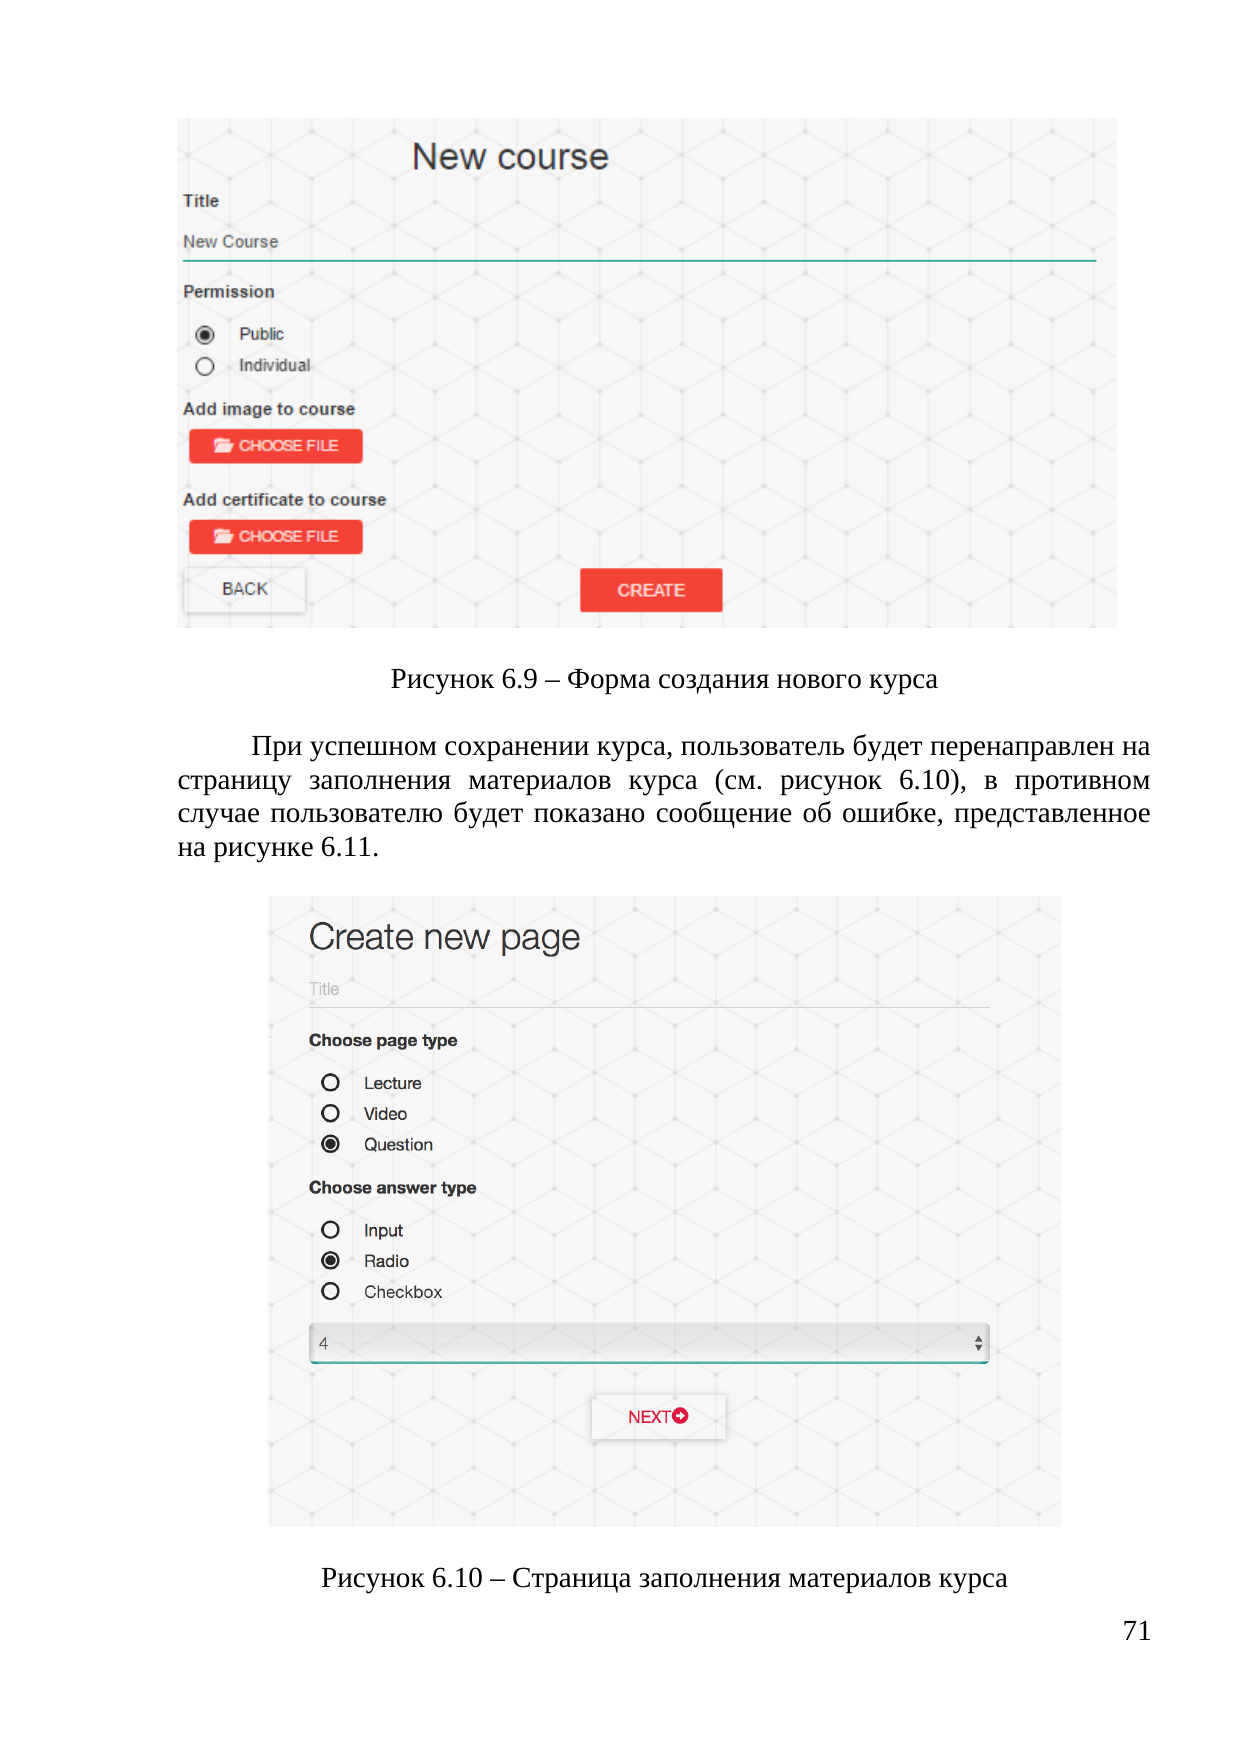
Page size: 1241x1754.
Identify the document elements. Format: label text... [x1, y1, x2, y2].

text Рисунок 6.9 – Форма создания нового курса [177, 661, 1152, 695]
picture [177, 118, 1117, 628]
picture [267, 896, 1062, 1527]
text Рисунок 6.10 – Страница заполнения материалов курса [177, 1560, 1152, 1594]
text При успешном сохранении курса, пользователь будет перенаправлен на страницу заполнения материалов курса (см. рисунок 6.10), в противном случае пользователю будет показано сообщение об ошибке, представленное на рисунке 6.11. [177, 728, 1152, 862]
